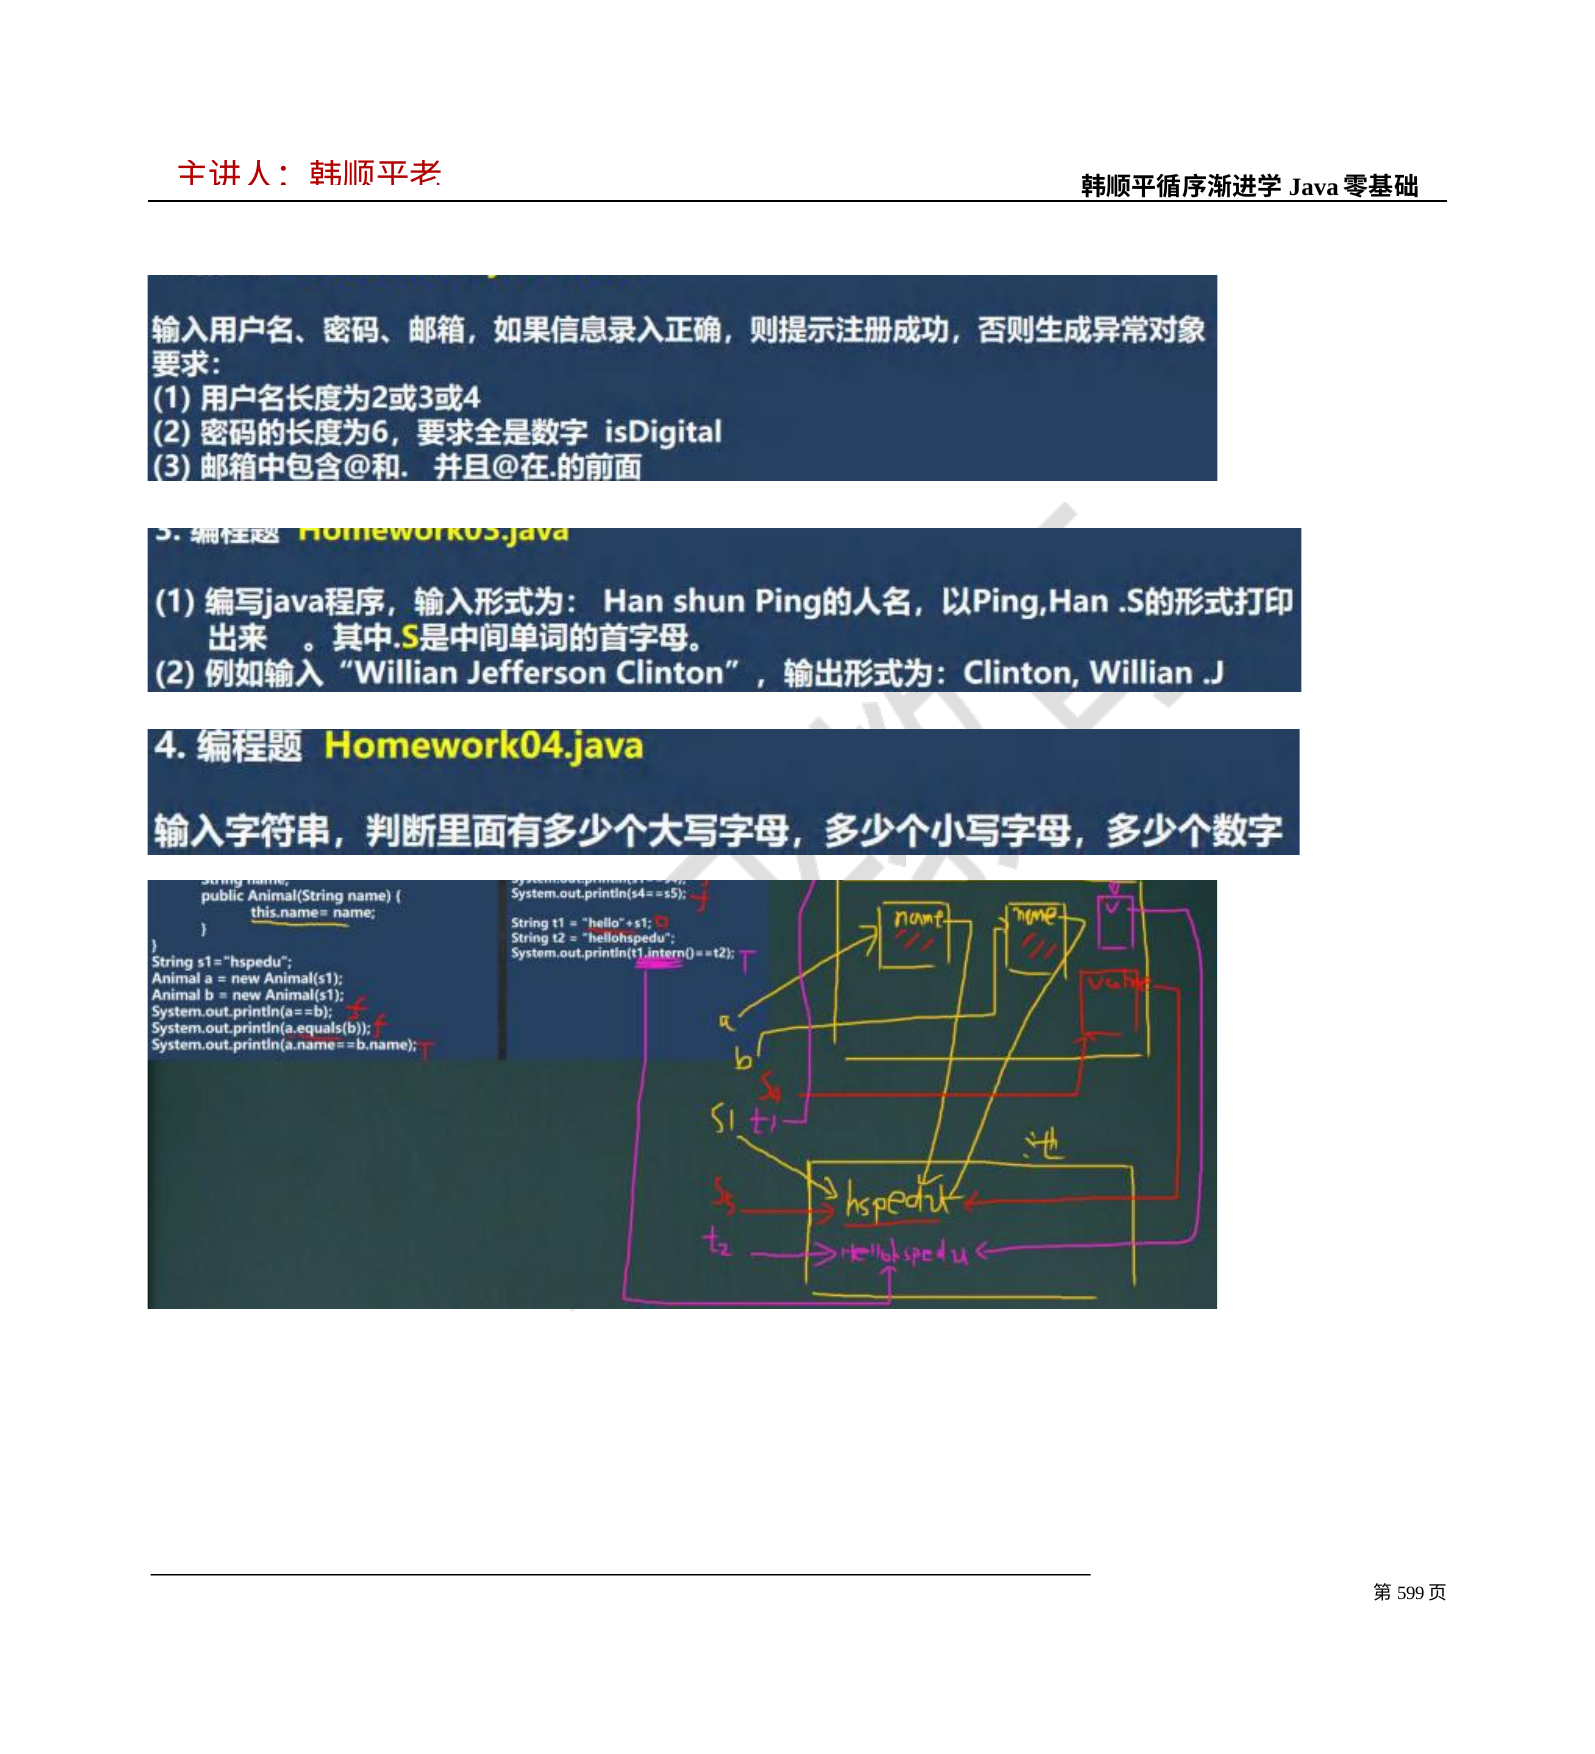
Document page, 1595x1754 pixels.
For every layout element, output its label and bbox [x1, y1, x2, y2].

picture [150, 1574, 1091, 1578]
picture [147, 275, 1218, 481]
picture [147, 501, 1302, 1312]
